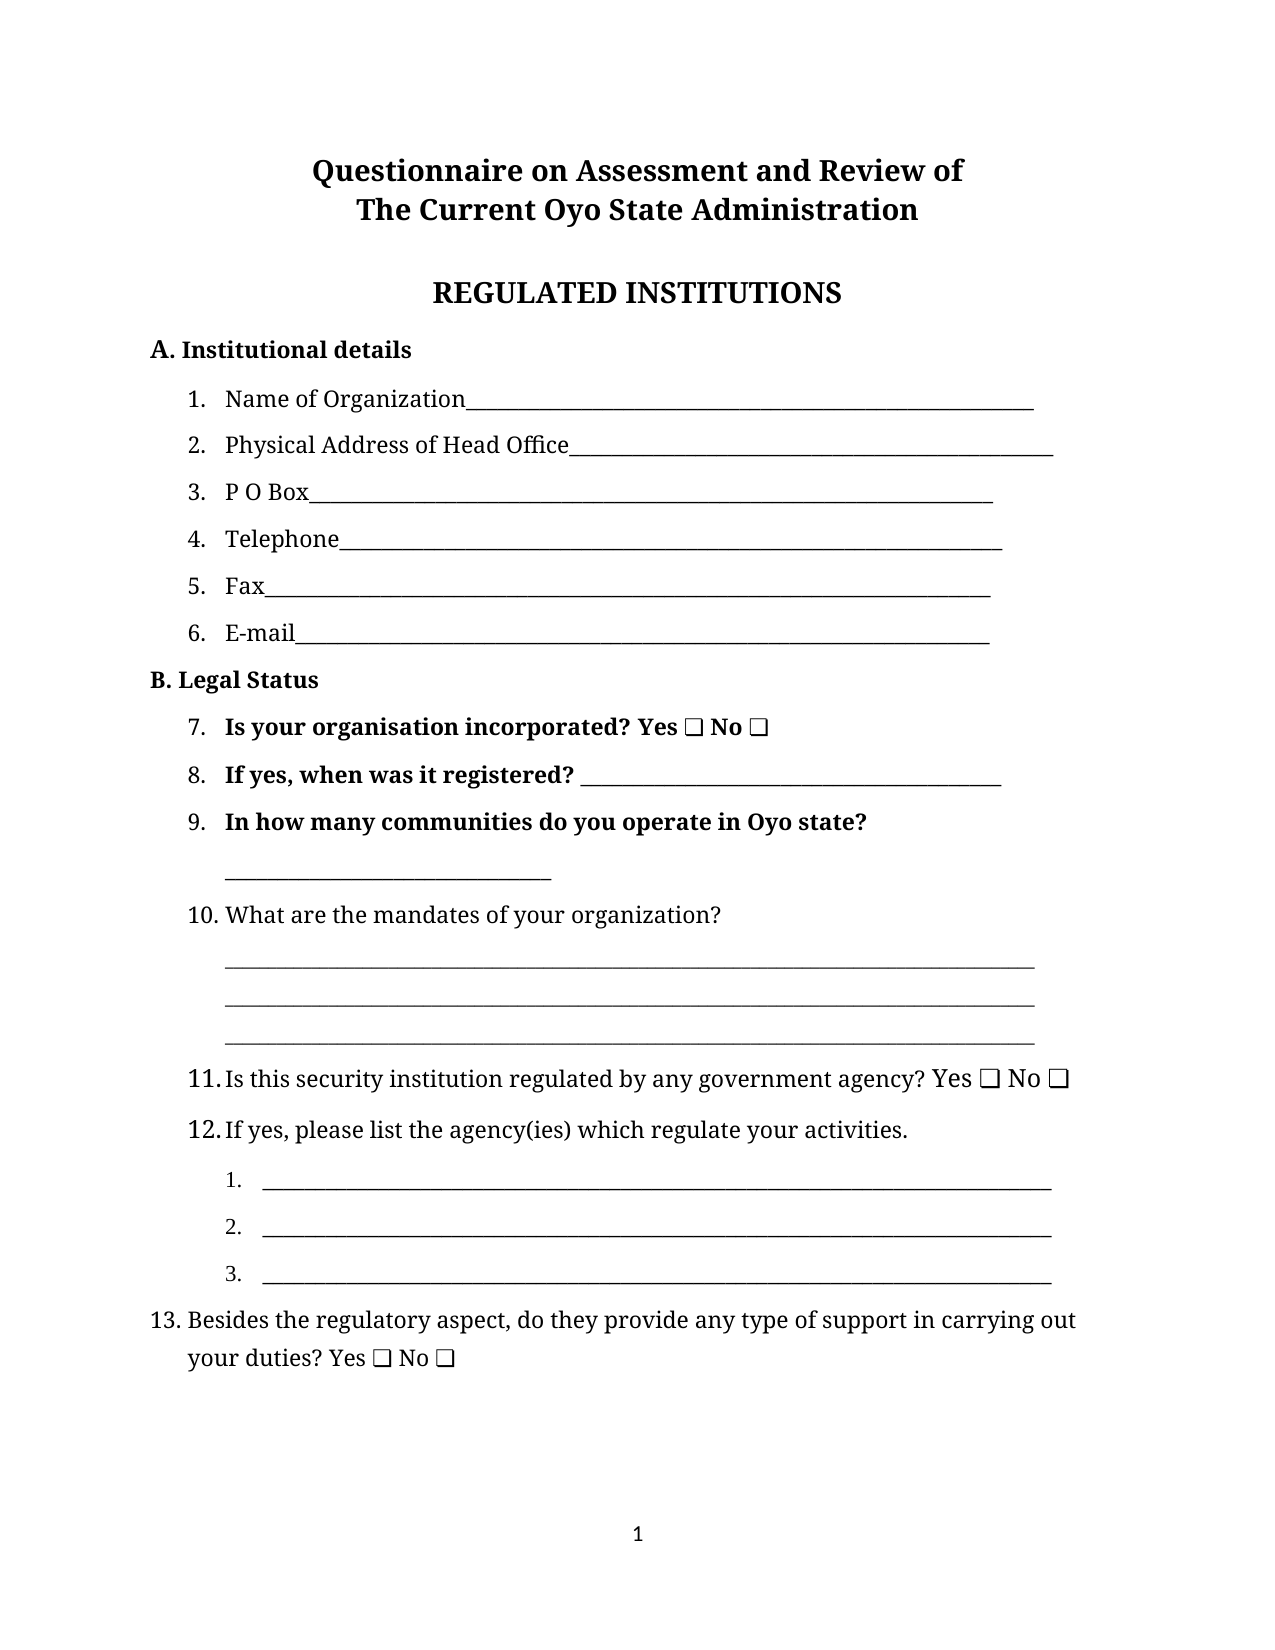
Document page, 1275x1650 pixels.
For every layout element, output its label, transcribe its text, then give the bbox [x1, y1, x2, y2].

list Name of Organization______________________________________________________ [187, 382, 1125, 414]
list If yes, please list the agency(ies) which regulate your activities. [187, 1112, 1125, 1146]
text A. Institutional details [150, 331, 1125, 366]
list If yes, when was it registered? ________________________________________ [187, 759, 1125, 790]
list Besides the regulatory aspect, do they provide any type of support in carrying out your duties? Yes ❏ No ❏ [150, 1304, 1125, 1374]
list ___________________________________________________________________________ [225, 1210, 1125, 1241]
list Physical Address of Head Office______________________________________________ [187, 429, 1125, 461]
list Is your organisation incorporated? Yes ❏ No ❏ [187, 711, 1125, 742]
list Telephone_______________________________________________________________ [187, 523, 1125, 554]
list Fax_____________________________________________________________________ [187, 570, 1125, 601]
list E-mail__________________________________________________________________ [187, 617, 1125, 648]
list Is this security institution regulated by any government agency? Yes ❏ No ❏ [187, 1061, 1125, 1095]
text REGULATED INSTITUTIONS [150, 272, 1125, 312]
text ______________________________________________________________________________________________ [225, 1023, 1125, 1048]
text The Current Oyo State Administration [150, 190, 1125, 229]
list ___________________________________________________________________________ [225, 1163, 1125, 1194]
text ______________________________________________________________________________________________ [225, 946, 1125, 972]
text B. Legal Status [150, 664, 1125, 695]
text Questionnaire on Assessment and Review of [150, 150, 1125, 190]
text ______________________________________________________________________________________________ [225, 984, 1125, 1010]
list In how many communities do you operate in Oyo state? _______________________________ [187, 806, 1125, 884]
list P O Box_________________________________________________________________ [187, 476, 1125, 507]
list What are the mandates of your organization? [187, 899, 1125, 931]
list ___________________________________________________________________________ [225, 1257, 1125, 1288]
